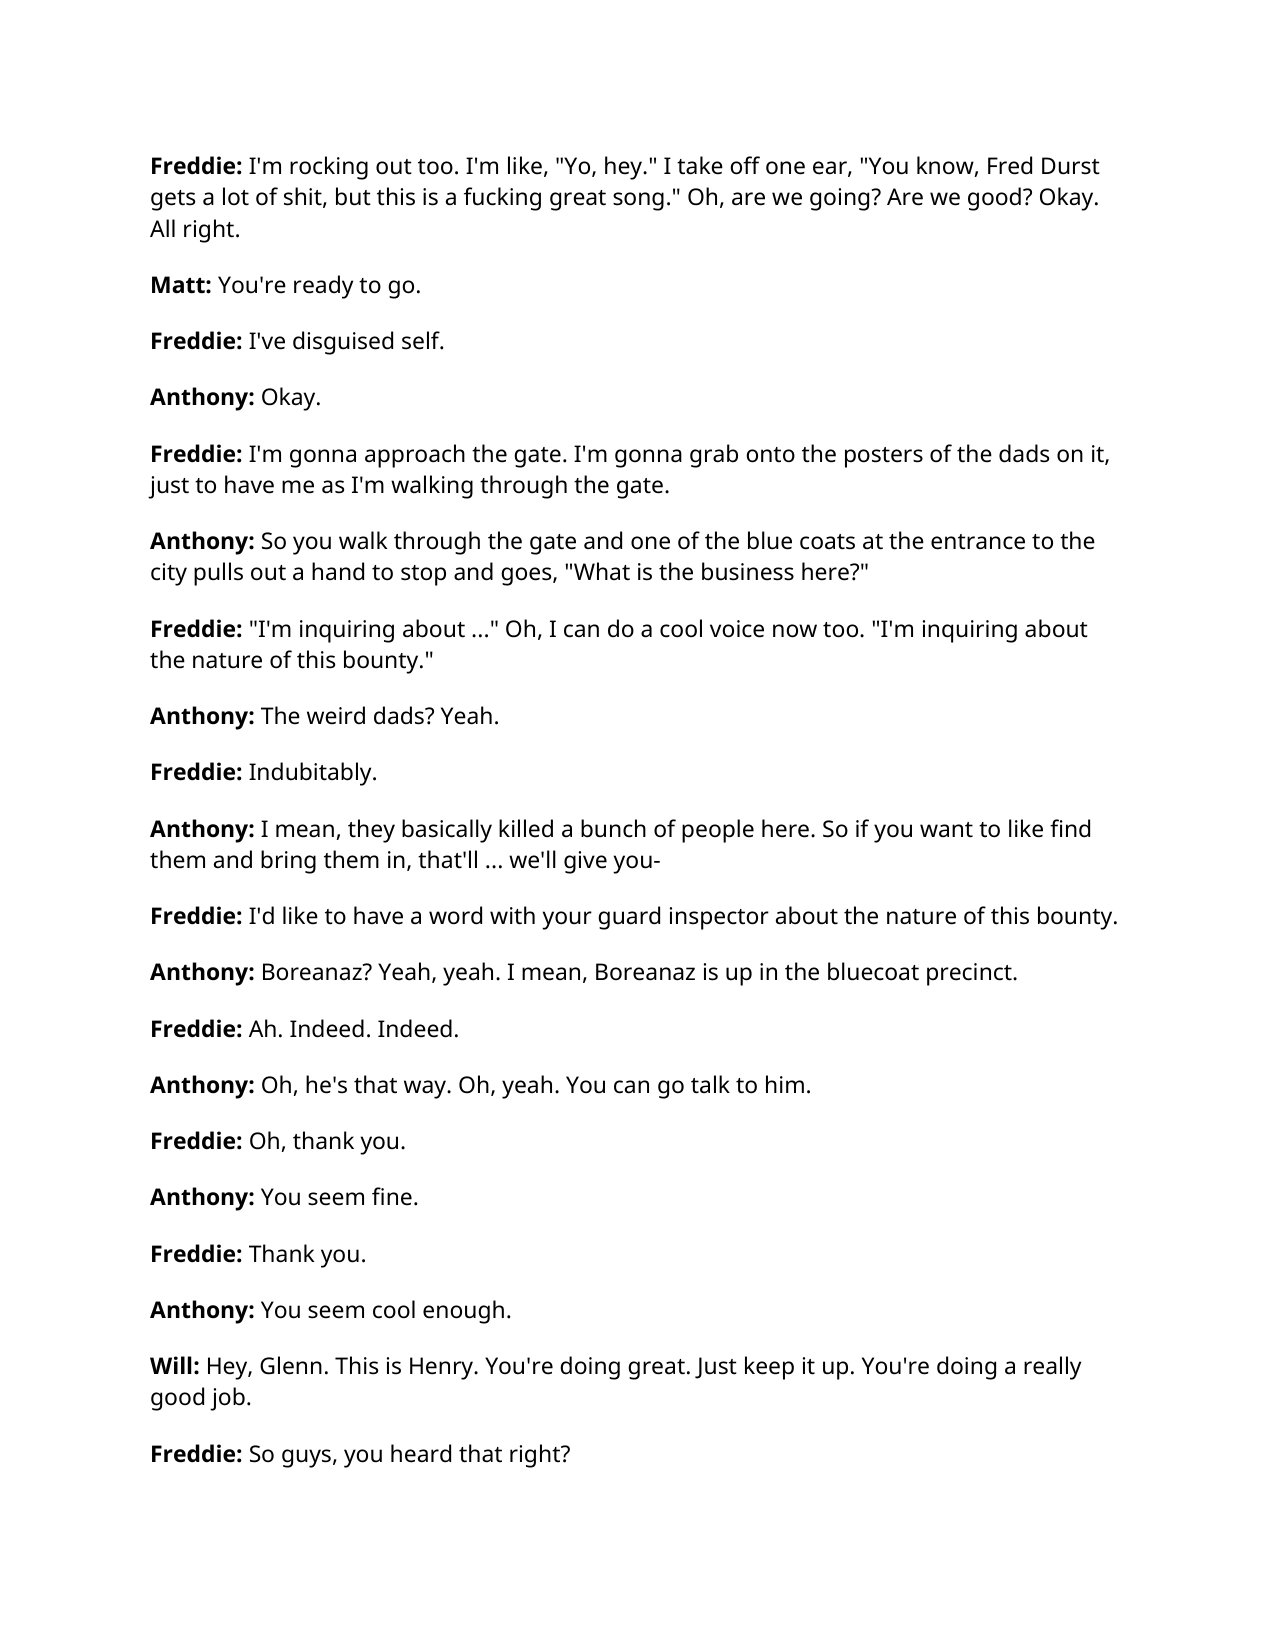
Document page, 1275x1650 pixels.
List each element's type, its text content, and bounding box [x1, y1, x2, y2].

text Anthony: Boreanaz? Yeah, yeah. I mean, Boreanaz is up in the bluecoat precinct. [150, 956, 1125, 987]
text Anthony: Okay. [150, 381, 1125, 412]
text Anthony: Oh, he's that way. Oh, yeah. You can go talk to him. [150, 1069, 1125, 1100]
text Matt: You're ready to go. [150, 269, 1125, 300]
text Freddie: Thank you. [150, 1237, 1125, 1269]
text Anthony: I mean, they basically killed a bunch of people here. So if you want to like find them and bring them in, that'll ... we'll give you- [150, 812, 1125, 875]
text Freddie: Ah. Indeed. Indeed. [150, 1012, 1125, 1044]
text Anthony: You seem fine. [150, 1181, 1125, 1212]
text Freddie: I'd like to have a word with your guard inspector about the nature of this bounty. [150, 900, 1125, 931]
text Freddie: "I'm inquiring about ..." Oh, I can do a cool voice now too. "I'm inquiring about the nature of this bounty." [150, 612, 1125, 675]
text Freddie: I'm rocking out too. I'm like, "Yo, hey." I take off one ear, "You know, Fred Durst gets a lot of shit, but this is a fucking great song." Oh, are we going? Are we good? Okay. All right. [150, 150, 1125, 244]
text Freddie: I've disguised self. [150, 325, 1125, 356]
text Freddie: So guys, you heard that right? [150, 1437, 1125, 1469]
text Freddie: Oh, thank you. [150, 1125, 1125, 1156]
text Anthony: You seem cool enough. [150, 1294, 1125, 1325]
text Anthony: So you walk through the gate and one of the blue coats at the entrance to the city pulls out a hand to stop and goes, "What is the business here?" [150, 525, 1125, 587]
text Freddie: Indubitably. [150, 756, 1125, 787]
text Will: Hey, Glenn. This is Henry. You're doing great. Just keep it up. You're doing a really good job. [150, 1350, 1125, 1412]
text Anthony: The weird dads? Yeah. [150, 700, 1125, 731]
text Freddie: I'm gonna approach the gate. I'm gonna grab onto the posters of the dads on it, just to have me as I'm walking through the gate. [150, 437, 1125, 500]
